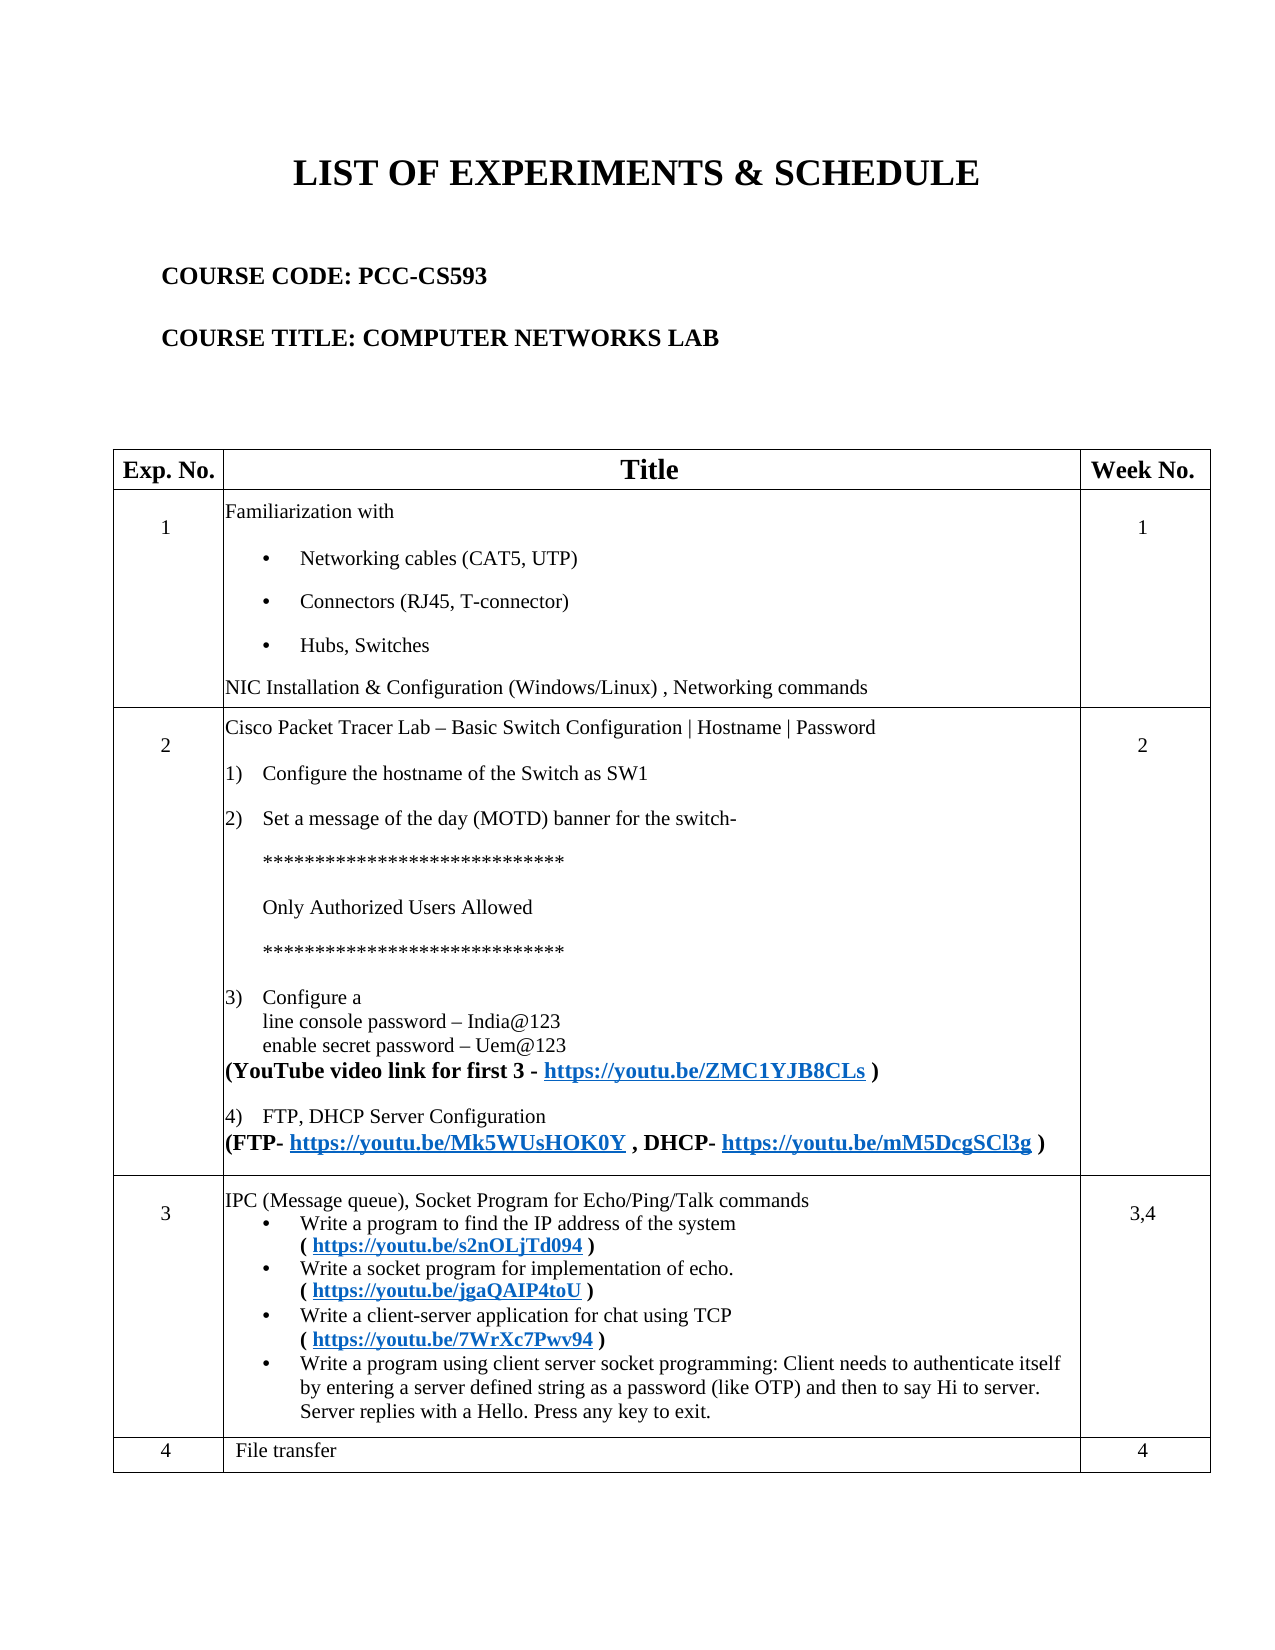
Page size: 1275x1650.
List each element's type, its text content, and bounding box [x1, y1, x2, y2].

table_cell 3 [114, 1176, 223, 1437]
table_cell 2 [1081, 708, 1210, 1175]
table_cell 1 [114, 490, 223, 707]
table_header Title [224, 450, 1080, 489]
table_cell Familiarization with Networking cables (CAT5, UTP) Connectors (RJ45, T-connector) Hubs, Switches NIC Installation & Configuration (Windows/Linux) , Networking commands [224, 490, 1080, 707]
table_cell 3,4 [1081, 1176, 1210, 1437]
table_header Week No. [1081, 450, 1210, 489]
table_cell Cisco Packet Tracer Lab – Basic Switch Configuration | Hostname | Password Configure the hostname of the Switch as SW1 Set a message of the day (MOTD) banner for the switch- ***************************** Only Authorized Users Allowed ***************************** Configure a line console password – India@123 enable secret password – Uem@123 (YouTube video link for first 3 - https://youtu.be/ZMC1YJB8CLs ) FTP, DHCP Server Configuration (FTP- https://youtu.be/Mk5WUsHOK0Y , DHCP- https://youtu.be/mM5DcgSCl3g ) [224, 708, 1080, 1175]
table_header Exp. No. [114, 450, 223, 489]
table_cell 4 [114, 1438, 223, 1472]
text COURSE TITLE: COMPUTER NETWORKS LAB [161, 323, 994, 352]
text COURSE CODE: PCC-CS593 [161, 261, 994, 290]
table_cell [224, 1438, 1080, 1472]
table_cell 2 [114, 708, 223, 1175]
table_cell 1 [1081, 490, 1210, 707]
subtitle LIST OF EXPERIMENTS & SCHEDULE [150, 151, 980, 194]
table_cell IPC (Message queue), Socket Program for Echo/Ping/Talk commands Write a program to find the IP address of the system ( https://youtu.be/s2nOLjTd094 ) Write a socket program for implementation of echo. ( https://youtu.be/jgaQAIP4toU ) Write a client-server application for chat using TCP ( https://youtu.be/7WrXc7Pwv94 ) Write a program using client server socket programming: Client needs to authenticate itself by entering a server defined string as a password (like OTP) and then to say Hi to server. Server replies with a Hello. Press any key to exit. [224, 1176, 1080, 1437]
table_cell 4 [1081, 1438, 1210, 1472]
